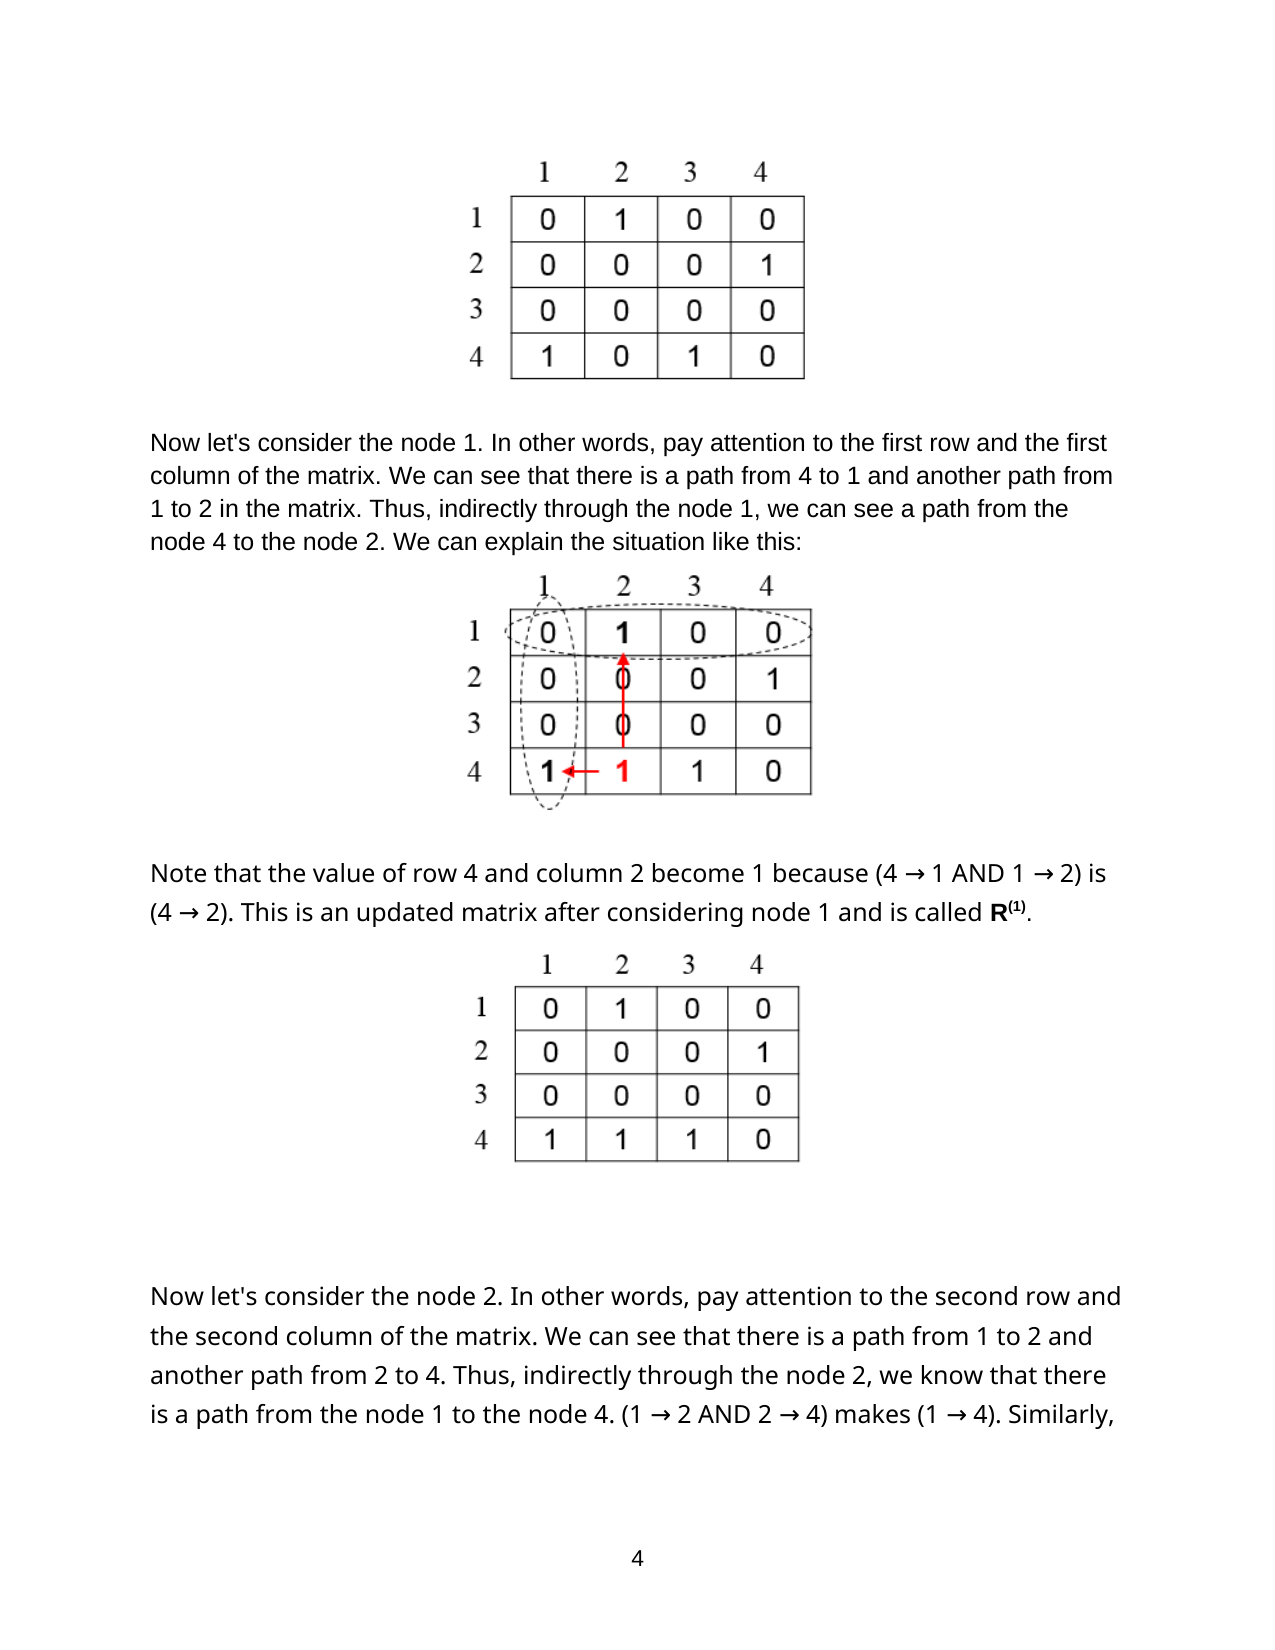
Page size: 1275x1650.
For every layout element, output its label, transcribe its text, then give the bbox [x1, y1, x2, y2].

text Note that the value of row 4 and column 2 become 1 because (4 → 1 AND 1 → 2) is (4 → 2). This is an updated matrix after considering node 1 and is called R(1). [150, 856, 1125, 929]
picture [443, 560, 832, 819]
text Now let's consider the node 1. In other words, pay attention to the first row and the first column of the matrix. We can see that there is a path from 4 to 1 and another path from 1 to 2 in the matrix. Thus, indirectly through the node 1, we can see a path from the node 4 to the node 2. We can explain the situation like this: [150, 428, 1125, 556]
picture [465, 150, 810, 392]
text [150, 1279, 1125, 1431]
picture [465, 934, 810, 1176]
